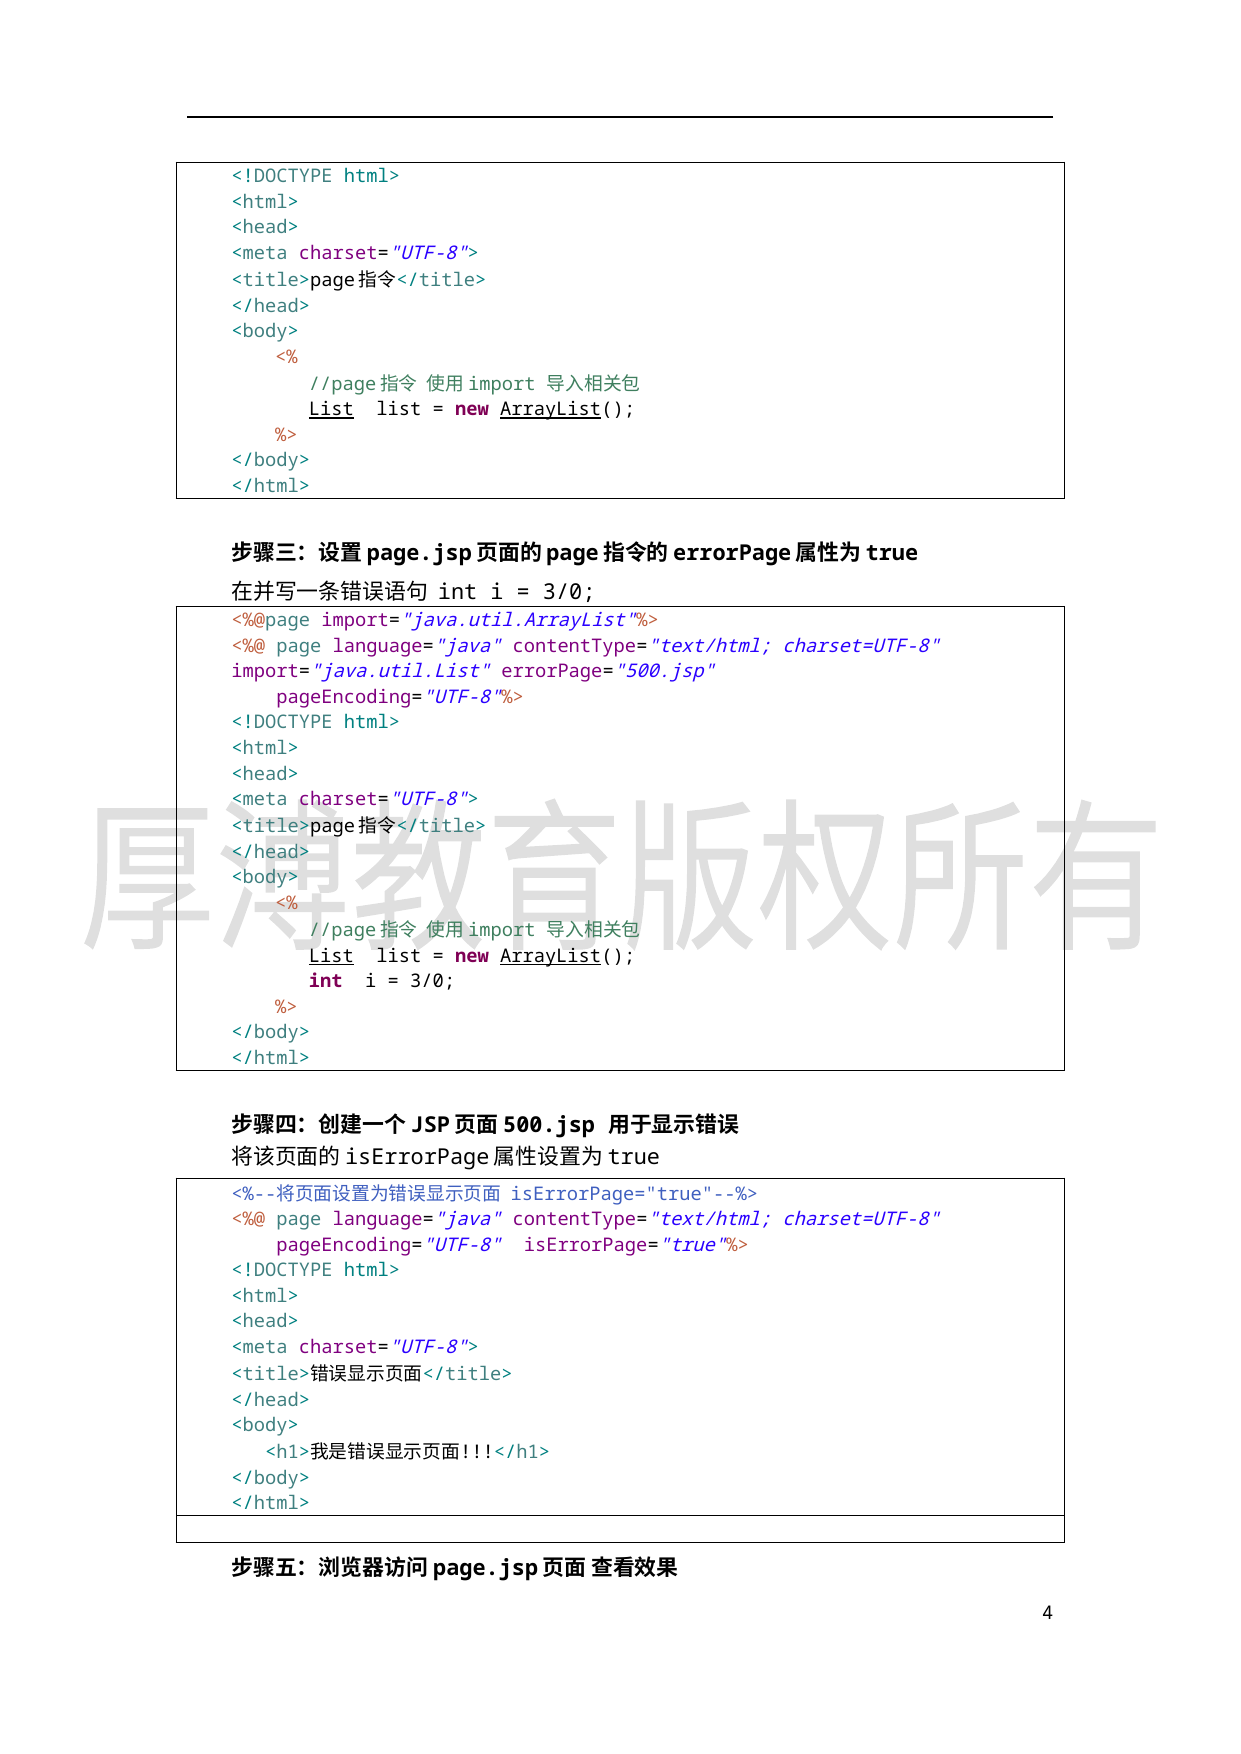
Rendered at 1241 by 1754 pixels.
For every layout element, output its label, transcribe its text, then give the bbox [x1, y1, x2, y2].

text 在并写一条错误语句 int i = 3/0; [187, 574, 1053, 606]
table_header <%@page import="java.util.ArrayList"%> <%@ page language="java" contentType="text/html; charset=UTF-8" import="java.util.List" errorPage="500.jsp" pageEncoding="UTF-8"%> <!DOCTYPE html> <html> <head> <meta charset="UTF-8"> <title>page指令</title> </head> <body> <% //page指令 使用import 导入相关包 List list = new ArrayList(); int i = 3/0; %> </body> </html> [177, 607, 1064, 1069]
text 步骤四：创建一个JSP页面 500.jsp 用于显示错误 [231, 1107, 1053, 1139]
text 步骤三：设置page.jsp页面的page指令的errorPage属性为true [231, 535, 1053, 567]
table_cell [177, 1516, 1064, 1542]
text 将该页面的isErrorPage属性设置为true [231, 1139, 1053, 1171]
text 步骤五：浏览器访问 page.jsp页面 查看效果 [231, 1549, 1053, 1581]
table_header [177, 163, 1064, 498]
table_header <%--将页面设置为错误显示页面 isErrorPage="true"--%> <%@ page language="java" contentType="text/html; charset=UTF-8" pageEncoding="UTF-8" isErrorPage="true"%> <!DOCTYPE html> <html> <head> <meta charset="UTF-8"> <title>错误显示页面</title> </head> <body> <h1>我是错误显示页面!!!</h1> </body> </html> [177, 1179, 1064, 1515]
